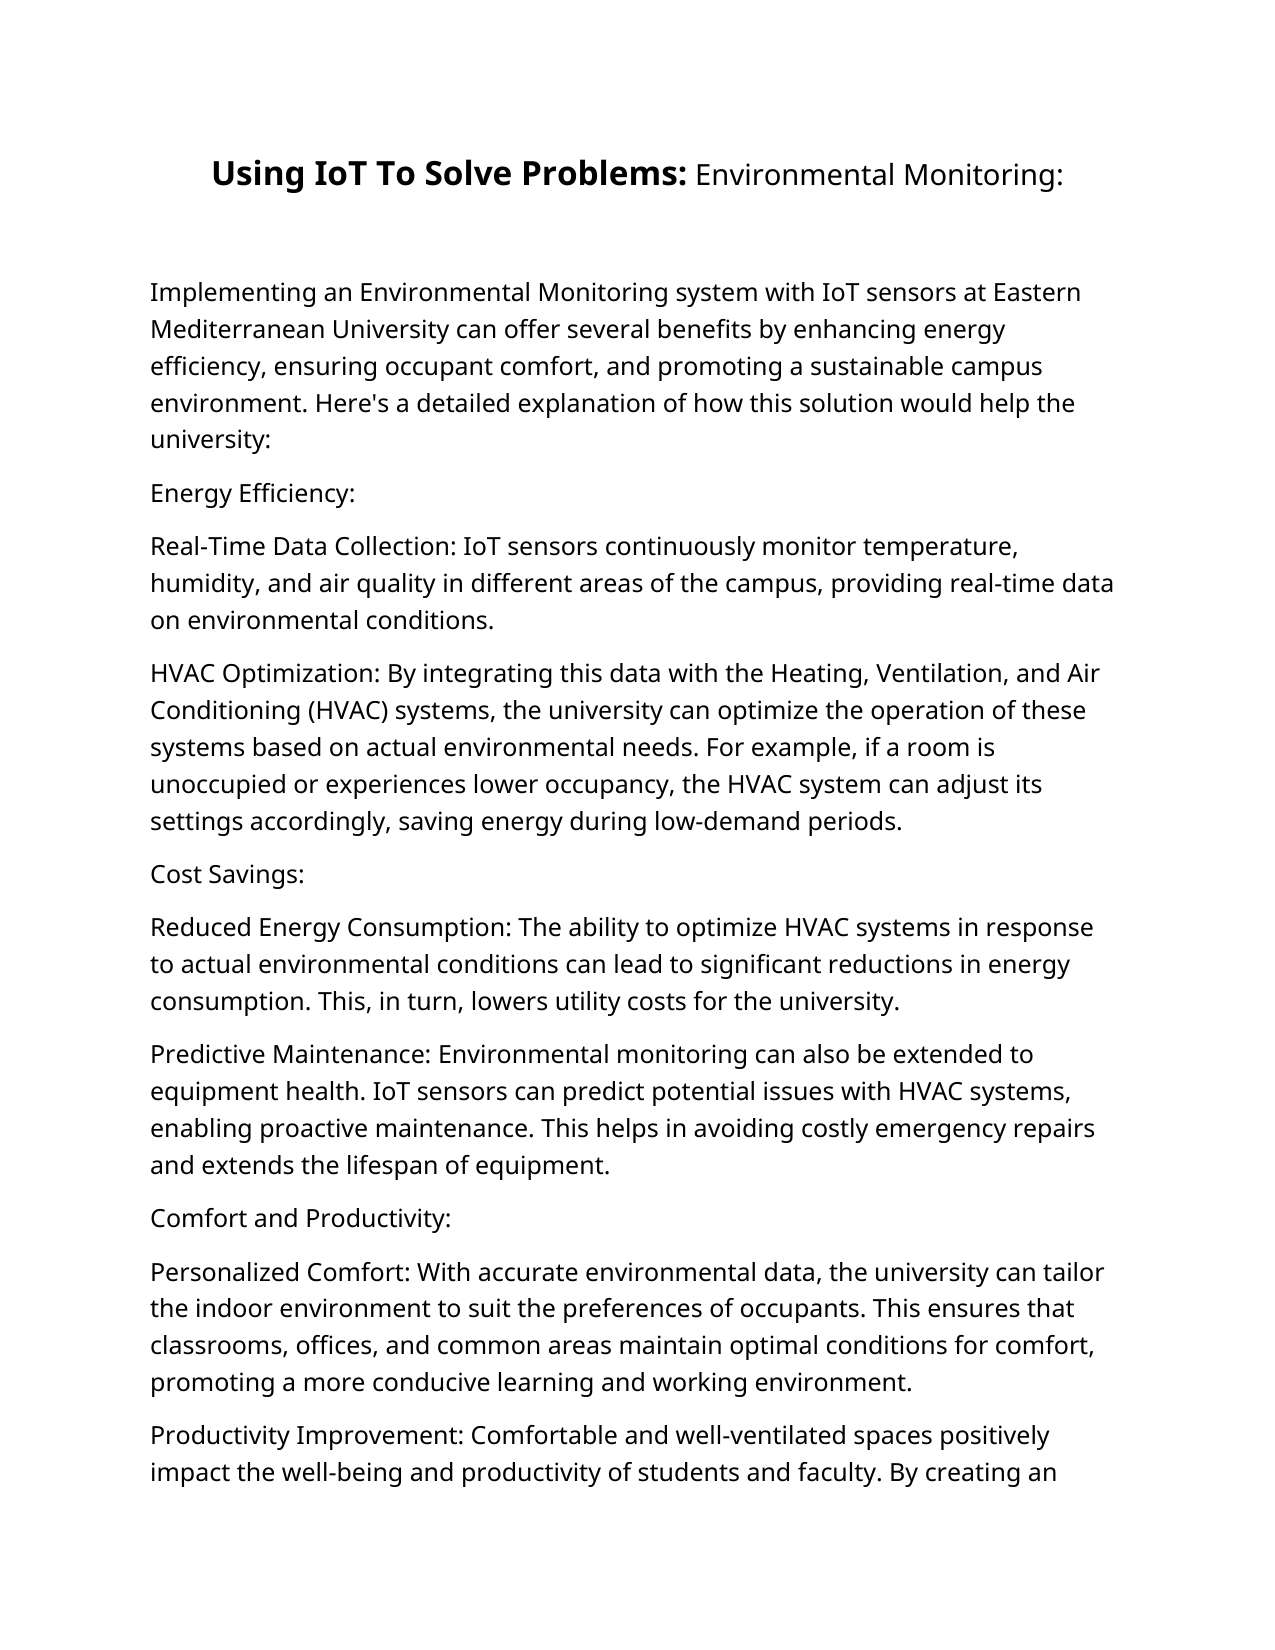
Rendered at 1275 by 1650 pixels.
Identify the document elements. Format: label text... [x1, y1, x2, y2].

text Energy Efficiency: [150, 476, 1125, 510]
text Implementing an Environmental Monitoring system with IoT sensors at Eastern Mediterranean University can offer several benefits by enhancing energy efficiency, ensuring occupant comfort, and promoting a sustainable campus environment. Here's a detailed explanation of how this solution would help the university: [150, 275, 1125, 456]
text Comfort and Productivity: [150, 1201, 1125, 1235]
text Cost Savings: [150, 857, 1125, 891]
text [150, 1418, 1125, 1489]
text Personalized Comfort: With accurate environmental data, the university can tailor the indoor environment to suit the preferences of occupants. This ensures that classrooms, offices, and common areas maintain optimal conditions for comfort, promoting a more conducive learning and working environment. [150, 1254, 1125, 1398]
text Reduced Energy Consumption: The ability to optimize HVAC systems in response to actual environmental conditions can lead to significant reductions in energy consumption. This, in turn, lowers utility costs for the university. [150, 910, 1125, 1018]
text HVAC Optimization: By integrating this data with the Heating, Ventilation, and Air Conditioning (HVAC) systems, the university can optimize the operation of these systems based on actual environmental needs. For example, if a room is unoccupied or experiences lower occupancy, the HVAC system can adjust its settings accordingly, saving energy during low-demand periods. [150, 656, 1125, 837]
text Real-Time Data Collection: IoT sensors continuously monitor temperature, humidity, and air quality in different areas of the campus, providing real-time data on environmental conditions. [150, 529, 1125, 637]
text Predictive Maintenance: Environmental monitoring can also be extended to equipment health. IoT sensors can predict potential issues with HVAC systems, enabling proactive maintenance. This helps in avoiding costly emergency repairs and extends the lifespan of equipment. [150, 1037, 1125, 1181]
text Using IoT To Solve Problems: Environmental Monitoring: [150, 150, 1125, 195]
